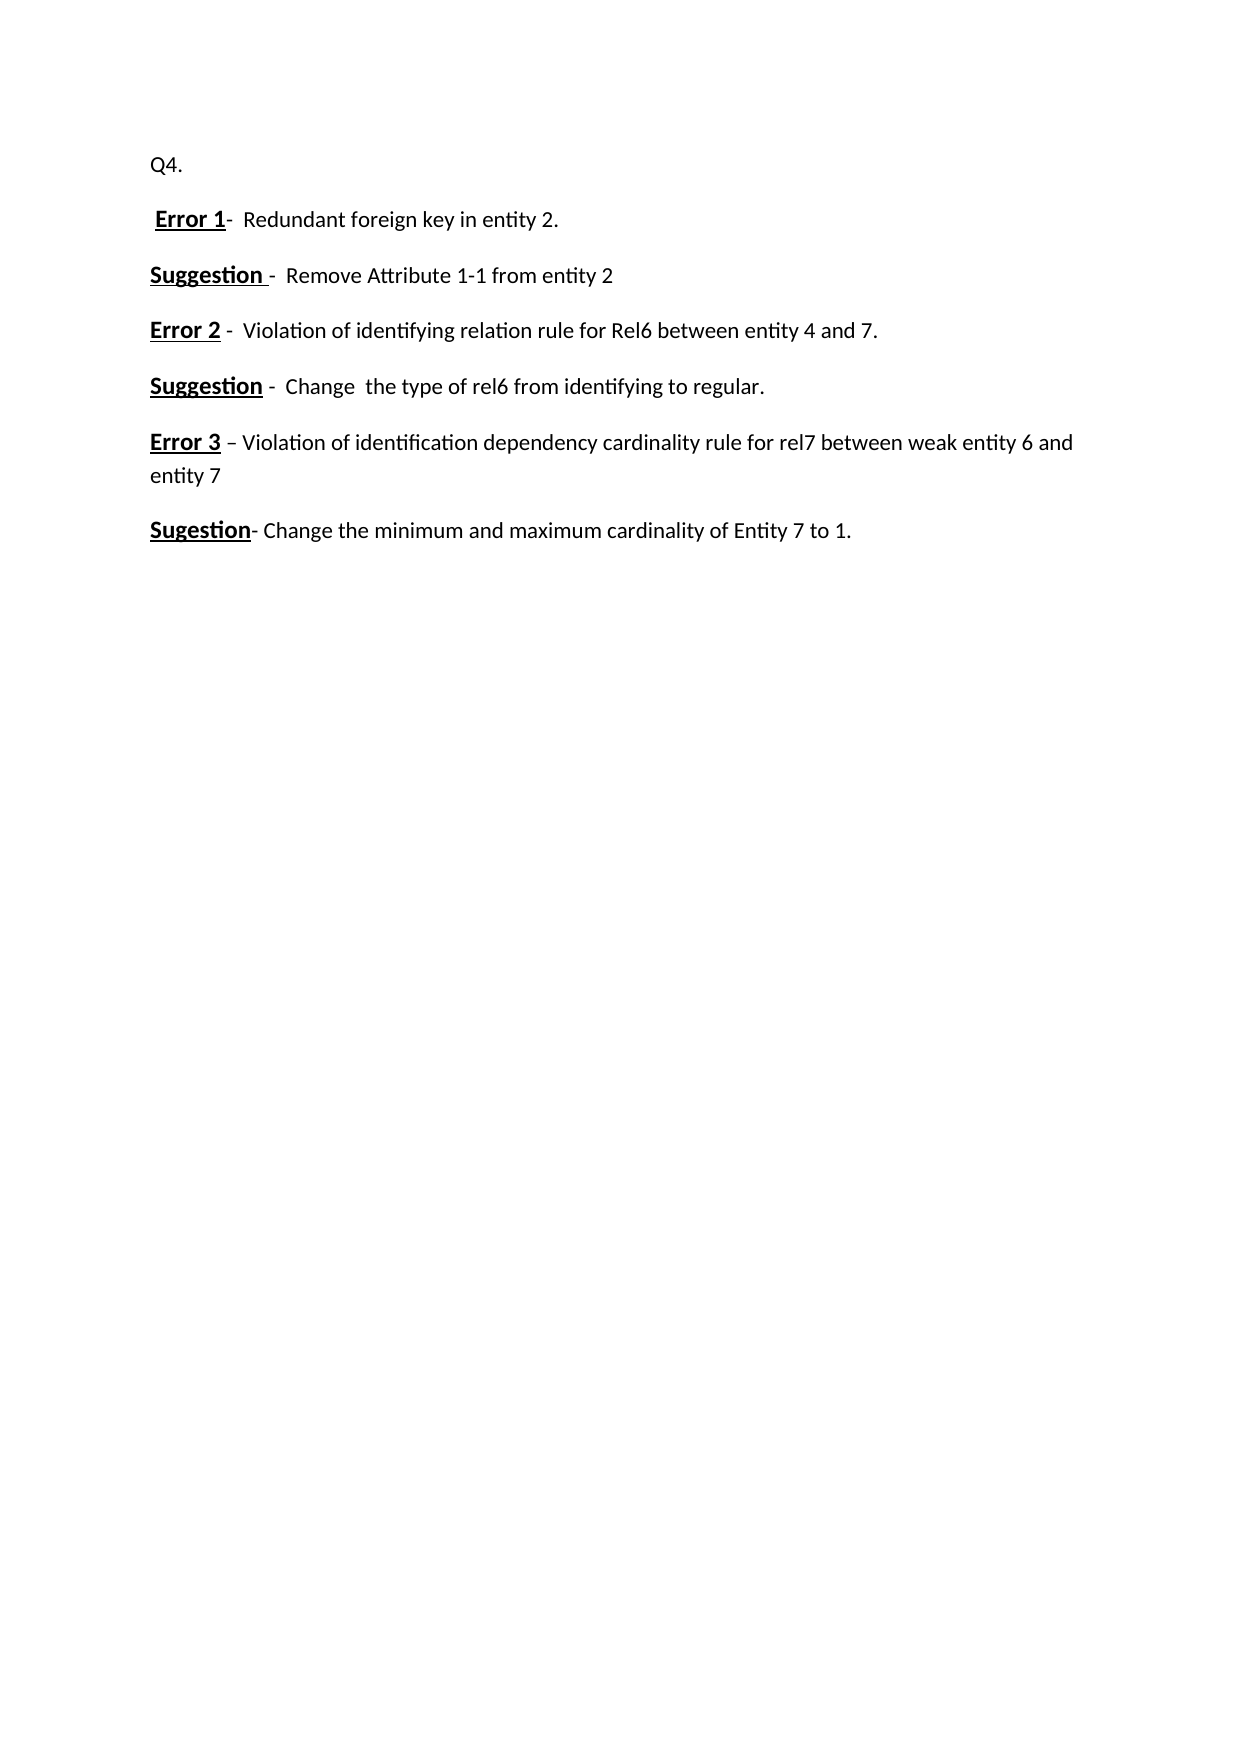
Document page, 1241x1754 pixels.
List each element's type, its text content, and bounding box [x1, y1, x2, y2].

text Error 1- Redundant foreign key in entity 2. [150, 203, 1090, 233]
text Sugestion- Change the minimum and maximum cardinality of Entity 7 to 1. [150, 514, 1090, 544]
text Suggestion - Change the type of rel6 from identifying to regular. [150, 371, 1090, 401]
text Suggestion - Remove Attribute 1-1 from entity 2 [150, 259, 1090, 289]
text Error 3 – Violation of identification dependency cardinality rule for rel7 between weak entity 6 and entity 7 [150, 426, 1090, 489]
text Error 2 - Violation of identifying relation rule for Rel6 between entity 4 and 7. [150, 315, 1090, 345]
text Q4. [150, 150, 1090, 178]
